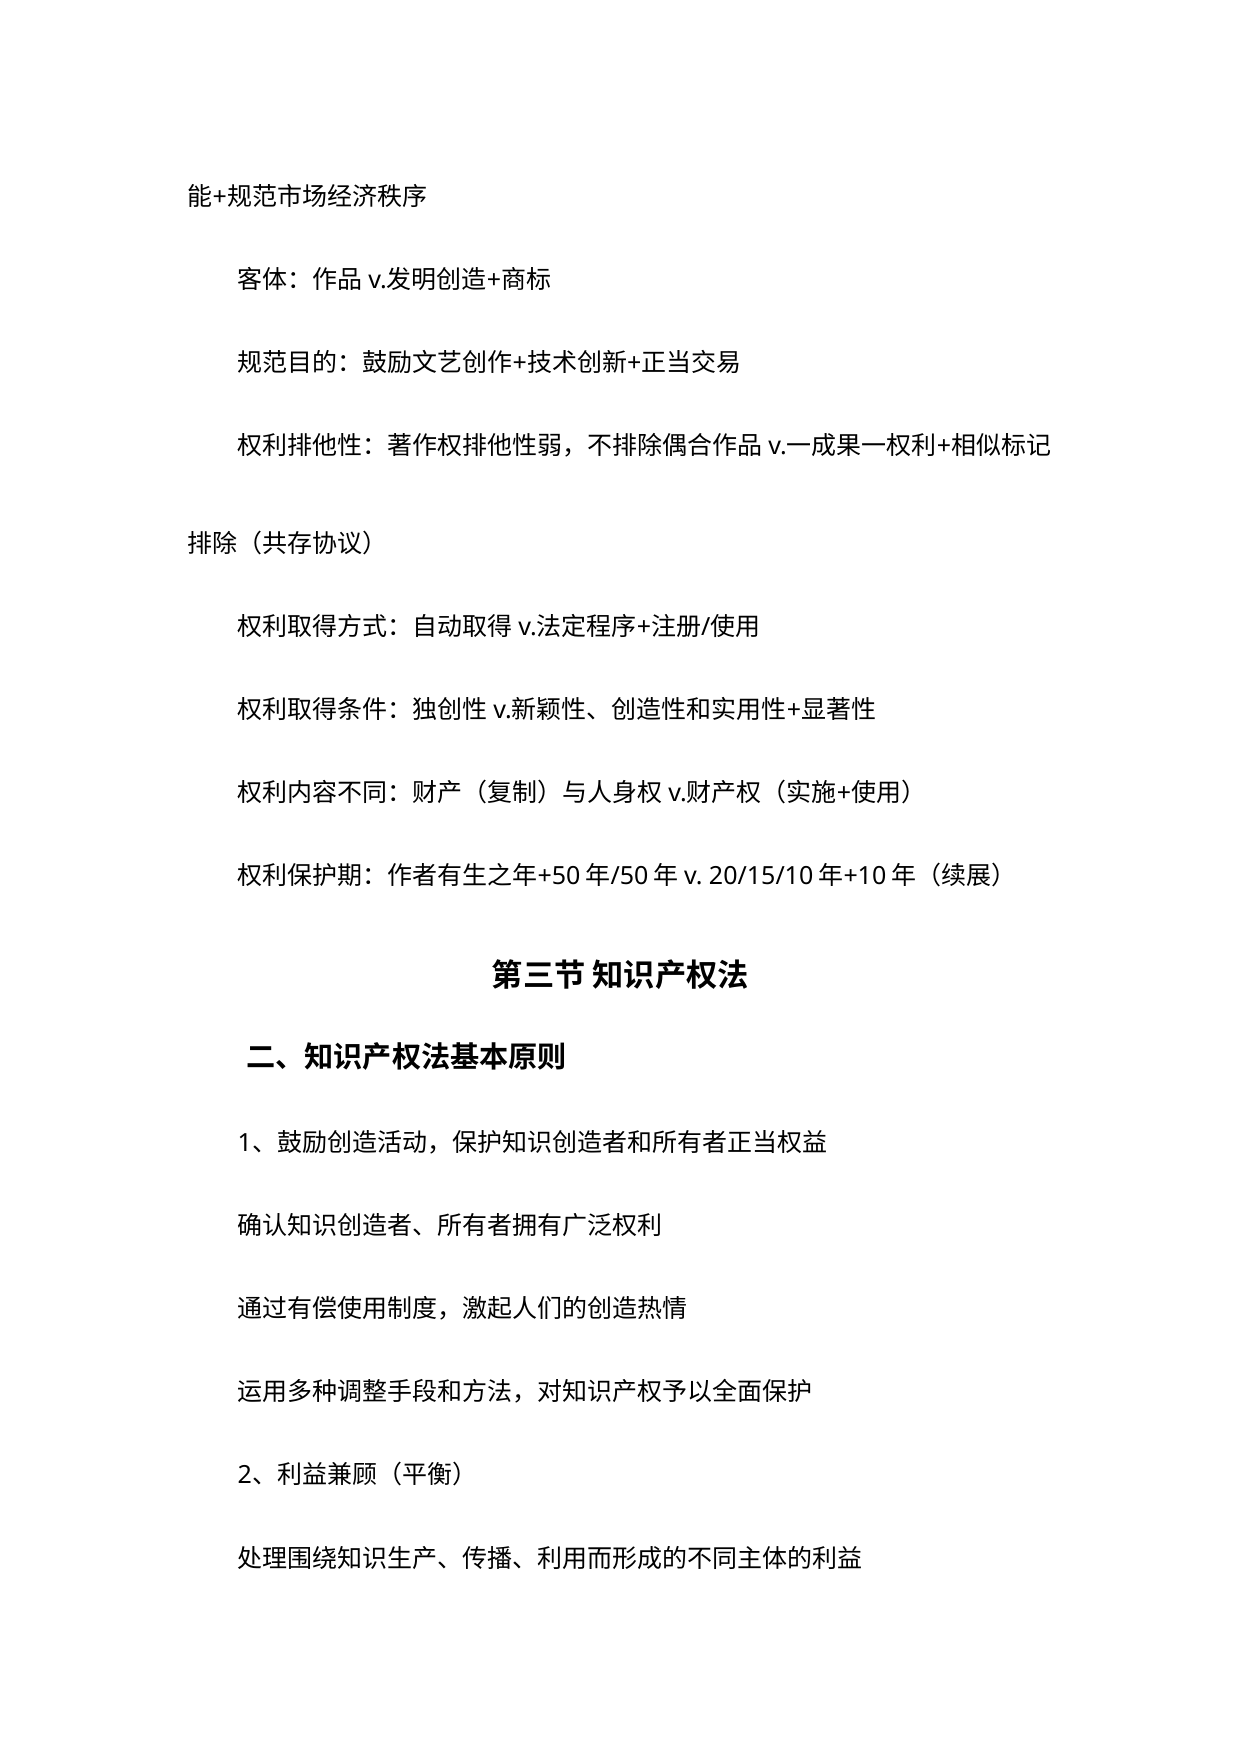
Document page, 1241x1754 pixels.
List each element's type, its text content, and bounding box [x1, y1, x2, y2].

text 处理围绕知识生产、传播、利用而形成的不同主体的利益 [187, 1524, 1053, 1589]
text 权利取得条件：独创性 v.新颖性、创造性和实用性+显著性 [187, 675, 1053, 740]
text 权利保护期：作者有生之年+50年/50年 v. 20/15/10年+10年（续展） [187, 841, 1053, 906]
text 1、鼓励创造活动，保护知识创造者和所有者正当权益 [187, 1108, 1053, 1173]
text 规范目的：鼓励文艺创作+技术创新+正当交易 [187, 328, 1053, 393]
text 2、利益兼顾（平衡） [187, 1441, 1053, 1506]
text 第三节 知识产权法 [187, 941, 1053, 1006]
text 运用多种调整手段和方法，对知识产权予以全面保护 [187, 1357, 1053, 1422]
text 二、知识产权法基本原则 [187, 1022, 1053, 1087]
text 确认知识创造者、所有者拥有广泛权利 [187, 1191, 1053, 1256]
text 权利排他性：著作权排他性弱，不排除偶合作品 v.一成果一权利+相似标记排除（共存协议） [187, 411, 1053, 574]
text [187, 162, 1053, 227]
text 权利内容不同：财产（复制）与人身权 v.财产权（实施+使用） [187, 758, 1053, 823]
text 客体：作品 v.发明创造+商标 [187, 245, 1053, 310]
text 权利取得方式：自动取得 v.法定程序+注册/使用 [187, 592, 1053, 657]
text 通过有偿使用制度，激起人们的创造热情 [187, 1274, 1053, 1339]
